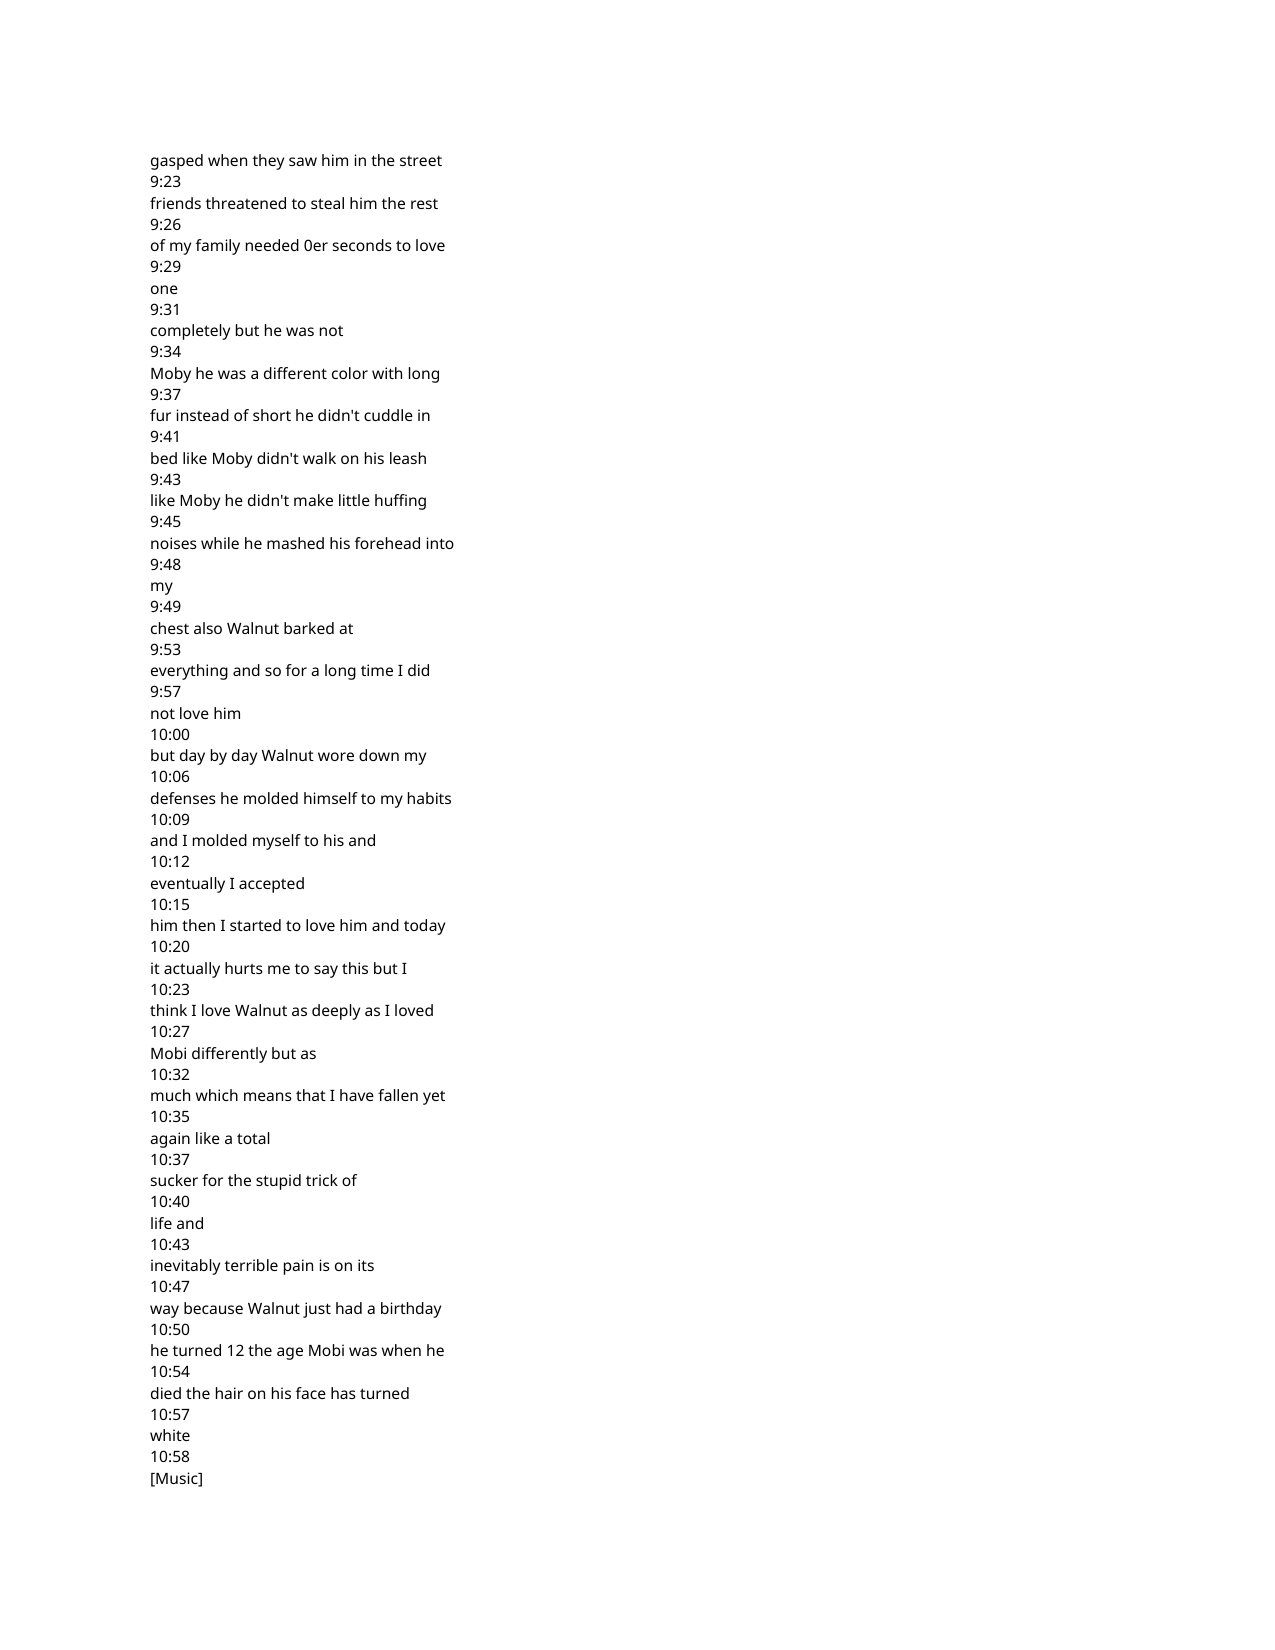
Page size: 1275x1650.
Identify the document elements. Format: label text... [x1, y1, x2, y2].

text 9:43 [150, 469, 1125, 490]
text think I love Walnut as deeply as I loved [150, 1000, 1125, 1021]
text friends threatened to steal him the rest [150, 192, 1125, 214]
text 10:27 [150, 1021, 1125, 1042]
text 9:49 [150, 596, 1125, 617]
text 10:20 [150, 936, 1125, 957]
text 9:26 [150, 214, 1125, 235]
text sucker for the stupid trick of [150, 1170, 1125, 1191]
text died the hair on his face has turned [150, 1382, 1125, 1404]
text 10:50 [150, 1319, 1125, 1340]
text again like a total [150, 1127, 1125, 1149]
text defenses he molded himself to my habits [150, 787, 1125, 809]
text everything and so for a long time I did [150, 660, 1125, 681]
text 10:00 [150, 724, 1125, 745]
text 9:31 [150, 299, 1125, 320]
text white [150, 1425, 1125, 1446]
text 10:43 [150, 1234, 1125, 1255]
text way because Walnut just had a birthday [150, 1297, 1125, 1319]
text eventually I accepted [150, 872, 1125, 894]
text my [150, 575, 1125, 596]
text 9:45 [150, 511, 1125, 532]
text 10:58 [150, 1446, 1125, 1467]
text bed like Moby didn't walk on his leash [150, 447, 1125, 469]
text of my family needed 0er seconds to love [150, 235, 1125, 256]
text like Moby he didn't make little huffing [150, 490, 1125, 511]
text 9:48 [150, 554, 1125, 575]
text but day by day Walnut wore down my [150, 745, 1125, 766]
text and I molded myself to his and [150, 830, 1125, 851]
text 10:35 [150, 1106, 1125, 1127]
text 10:40 [150, 1191, 1125, 1212]
text 9:37 [150, 384, 1125, 405]
text Mobi differently but as [150, 1042, 1125, 1064]
text noises while he mashed his forehead into [150, 532, 1125, 554]
text 9:23 [150, 171, 1125, 192]
text [Music] [150, 1467, 1125, 1489]
text 10:06 [150, 766, 1125, 787]
text 10:09 [150, 809, 1125, 830]
text fur instead of short he didn't cuddle in [150, 405, 1125, 426]
text 10:32 [150, 1064, 1125, 1085]
text 9:53 [150, 639, 1125, 660]
text 9:57 [150, 681, 1125, 702]
text him then I started to love him and today [150, 915, 1125, 936]
text 10:15 [150, 894, 1125, 915]
text 10:47 [150, 1276, 1125, 1297]
text 10:54 [150, 1361, 1125, 1382]
text 9:41 [150, 426, 1125, 447]
text chest also Walnut barked at [150, 617, 1125, 639]
text gasped when they saw him in the street [150, 150, 1125, 171]
text much which means that I have fallen yet [150, 1085, 1125, 1106]
text 10:23 [150, 979, 1125, 1000]
text 9:34 [150, 341, 1125, 362]
text Moby he was a different color with long [150, 362, 1125, 384]
text he turned 12 the age Mobi was when he [150, 1340, 1125, 1361]
text completely but he was not [150, 320, 1125, 341]
text 10:57 [150, 1404, 1125, 1425]
text inevitably terrible pain is on its [150, 1255, 1125, 1276]
text 10:37 [150, 1149, 1125, 1170]
text one [150, 277, 1125, 299]
text not love him [150, 702, 1125, 724]
text 9:29 [150, 256, 1125, 277]
text it actually hurts me to say this but I [150, 957, 1125, 979]
text 10:12 [150, 851, 1125, 872]
text life and [150, 1212, 1125, 1234]
